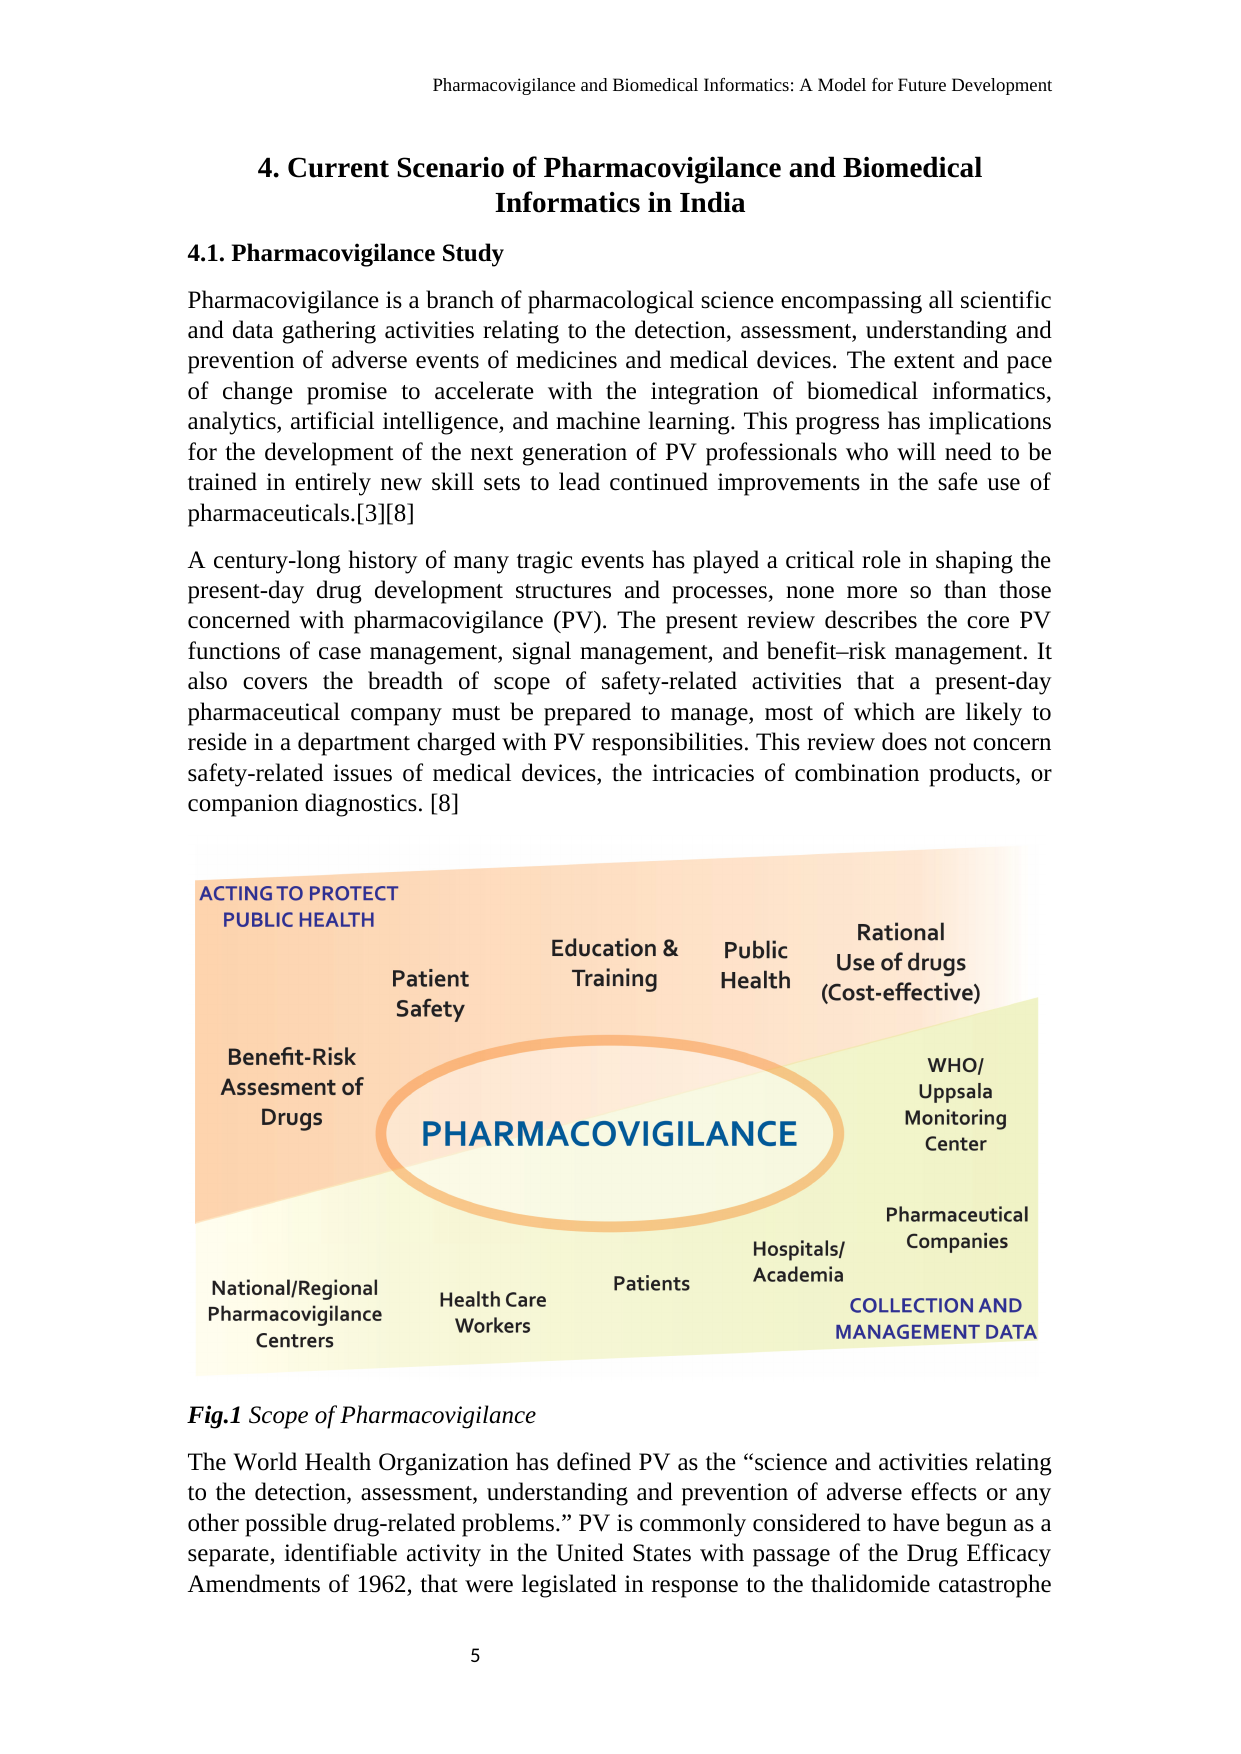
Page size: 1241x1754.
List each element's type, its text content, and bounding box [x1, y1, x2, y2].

text Pharmacovigilance is a branch of pharmacological science encompassing all scientific and data gathering activities relating to the detection, assessment, understanding and prevention of adverse events of medicines and medical devices. The extent and pace of change promise to accelerate with the integration of biomedical informatics, analytics, artificial intelligence, and machine learning. This progress has implications for the development of the next generation of PV professionals who will need to be trained in entirely new skill sets to lead continued improvements in the safe use of pharmaceuticals.[3][8] [187, 285, 1053, 526]
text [187, 1447, 1053, 1597]
list Current Scenario of Pharmacovigilance and Biomedical Informatics in India [187, 150, 1053, 219]
picture [187, 835, 1046, 1382]
list Pharmacovigilance Study [187, 238, 1053, 266]
text Fig.1 Scope of Pharmacovigilance [187, 1400, 1053, 1429]
text A century-long history of many tragic events has played a critical role in shaping the present-day drug development structures and processes, none more so than those concerned with pharmacovigilance (PV). The present review describes the core PV functions of case management, signal management, and benefit–risk management. It also covers the breadth of scope of safety-related activities that a present-day pharmaceutical company must be prepared to manage, most of which are likely to reside in a department charged with PV responsibilities. This review does not concern safety-related issues of medical devices, the intricacies of combination products, or companion diagnostics. [8] [187, 545, 1053, 817]
